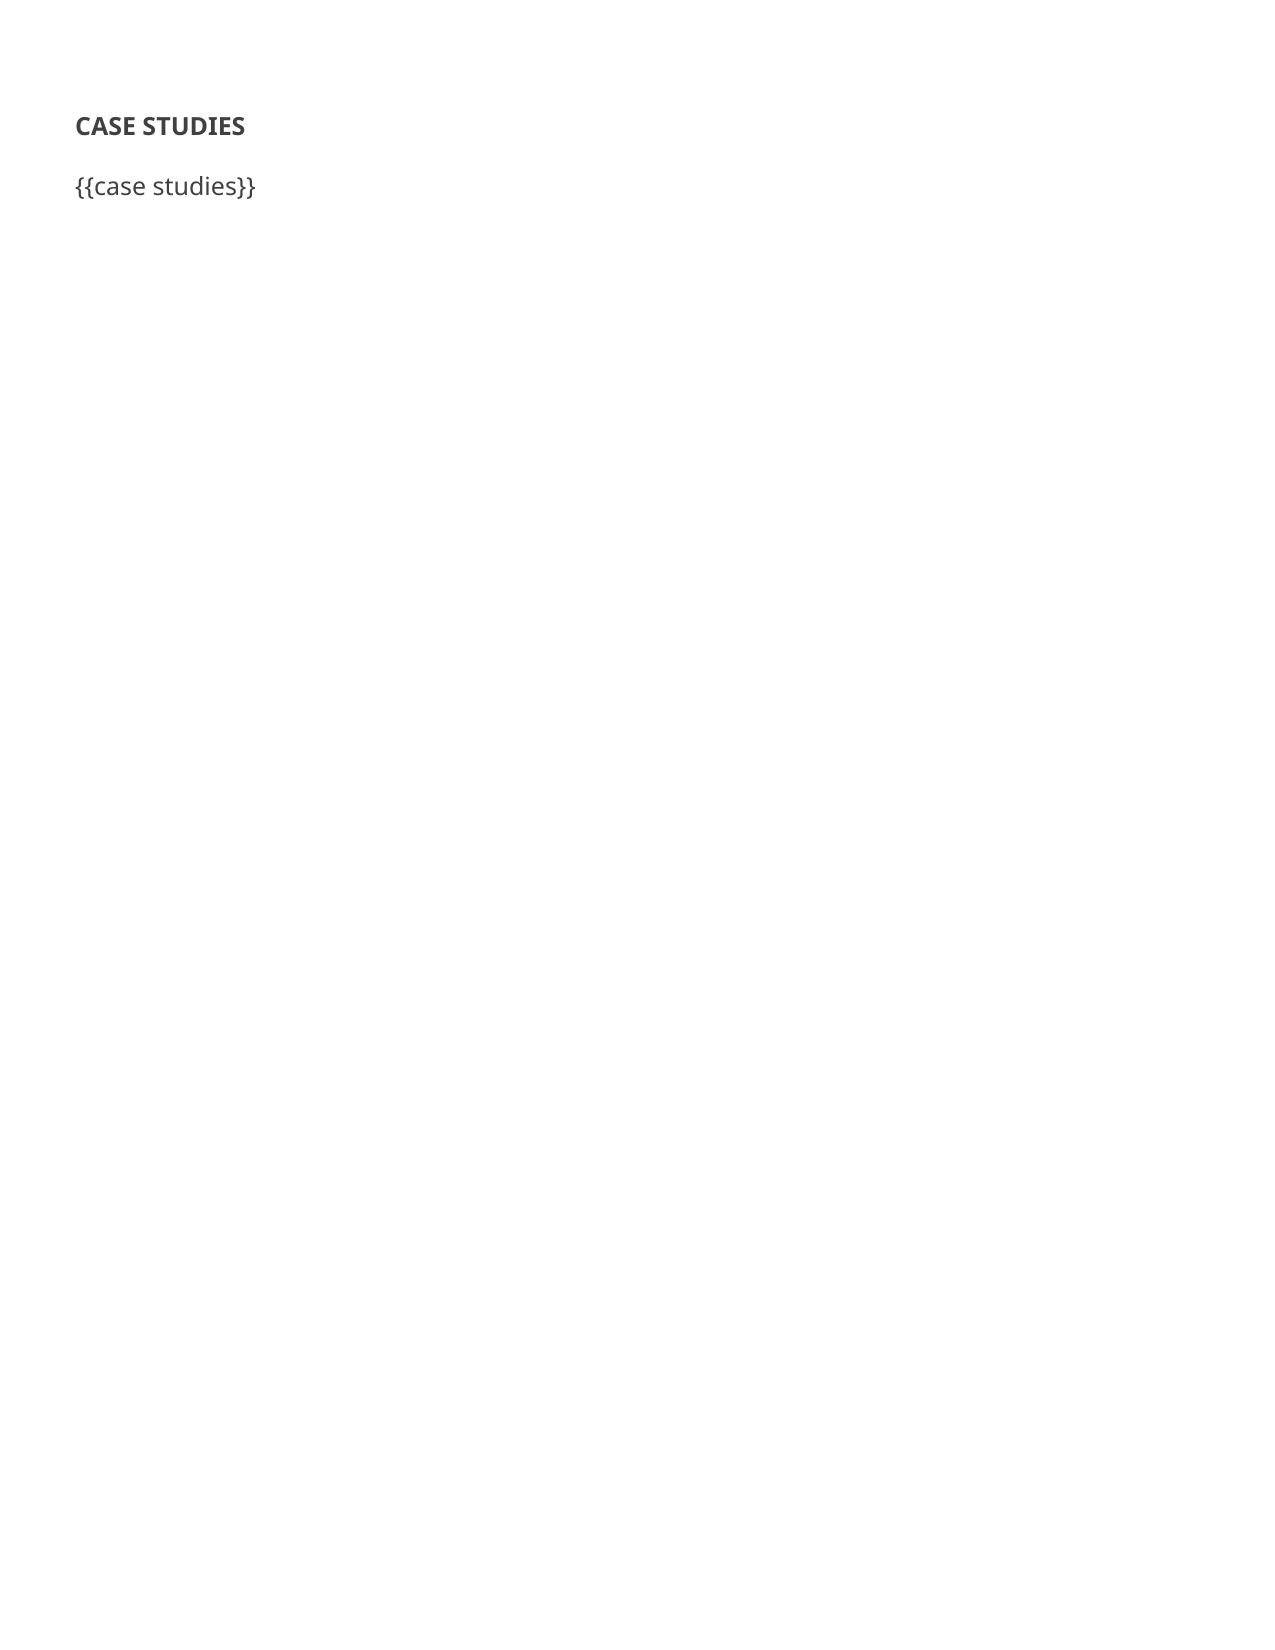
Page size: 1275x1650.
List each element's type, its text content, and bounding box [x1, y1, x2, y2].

text {{case studies}} [75, 168, 1200, 202]
subtitle CASE STUDIES [75, 109, 1200, 143]
